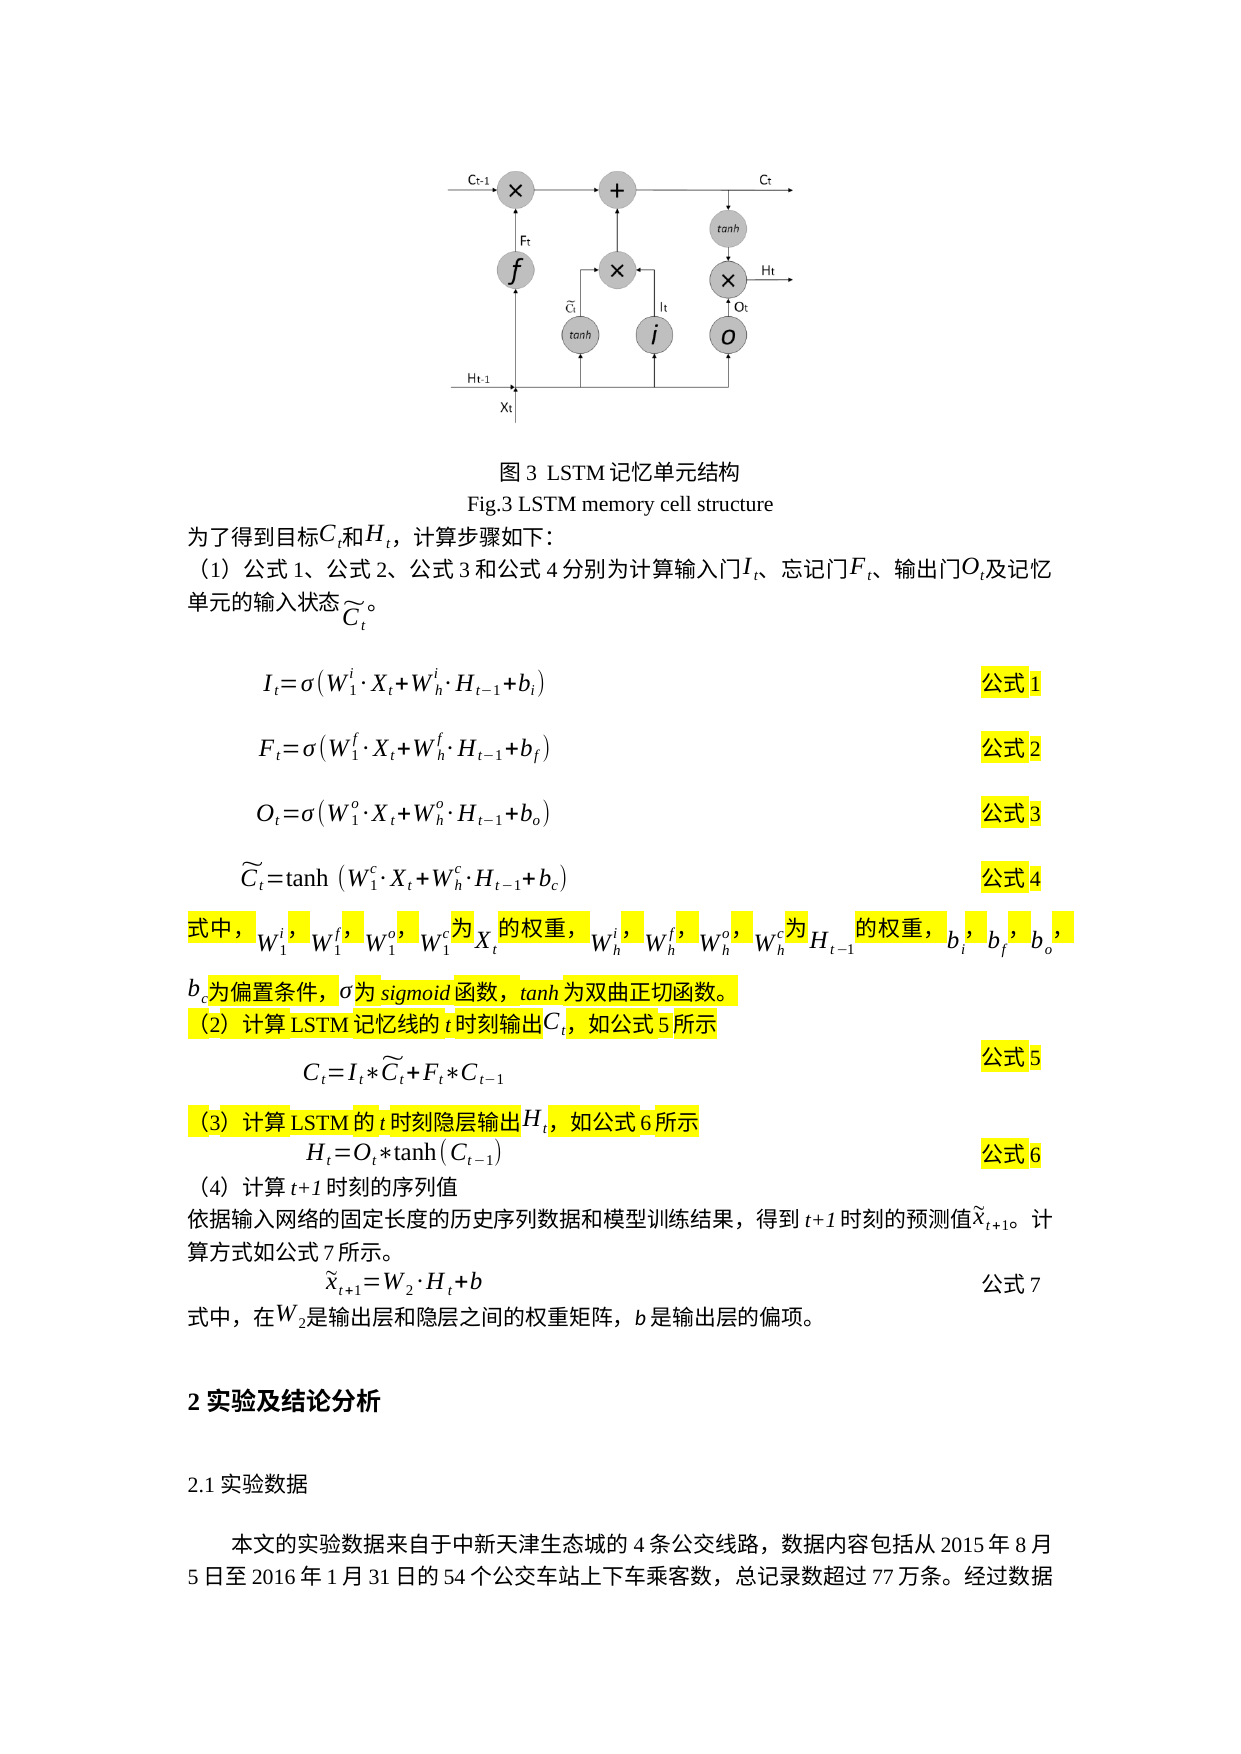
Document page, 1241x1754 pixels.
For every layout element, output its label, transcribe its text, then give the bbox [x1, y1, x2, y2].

text 依据输入网络的固定长度的历史序列数据和模型训练结果，得到t+1时刻的预测值。计算方式如公式7所示。 [187, 1202, 1053, 1267]
text 式中，，，，为的权重，，，，为的权重，，，，为偏置条件，为sigmoid函数，tanh为双曲正切函数。 [187, 909, 1053, 1007]
text （3）计算LSTM的t时刻隐层输出，如公式6所示 [187, 1104, 1053, 1137]
table_header 公式5 [620, 1040, 1052, 1104]
text 图3 LSTM记忆单元结构 [187, 454, 1053, 487]
table_cell 公式2 [620, 715, 1052, 779]
subtitle 2 实验及结论分析 [187, 1367, 1053, 1432]
picture [447, 162, 793, 424]
table_cell [188, 845, 619, 909]
subtitle 2.1 实验数据 [187, 1467, 1053, 1499]
table_cell [188, 715, 619, 779]
table_header [188, 650, 619, 714]
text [187, 1526, 1053, 1591]
table_cell [188, 780, 619, 844]
table_header 公式7 [620, 1267, 1052, 1299]
table_cell 公式4 [620, 845, 1052, 909]
text 式中，在是输出层和隐层之间的权重矩阵，b是输出层的偏项。 [187, 1299, 1053, 1332]
text （2）计算LSTM记忆线的t时刻输出，如公式5所示 [187, 1007, 1053, 1039]
text （4）计算t+1时刻的序列值 [187, 1169, 1053, 1202]
text 为了得到目标和，计算步骤如下： [187, 519, 1053, 552]
table_header [188, 1137, 619, 1169]
table_header 公式6 [620, 1137, 1052, 1169]
table_header [188, 1267, 619, 1299]
text （1）公式1、公式2、公式3和公式4分别为计算输入门、忘记门、输出门及记忆单元的输入状态。 [187, 552, 1053, 649]
table_header 公式1 [620, 650, 1052, 714]
text Fig.3 LSTM memory cell structure [187, 487, 1053, 519]
table_header [188, 1040, 619, 1104]
table_cell 公式3 [620, 780, 1052, 844]
